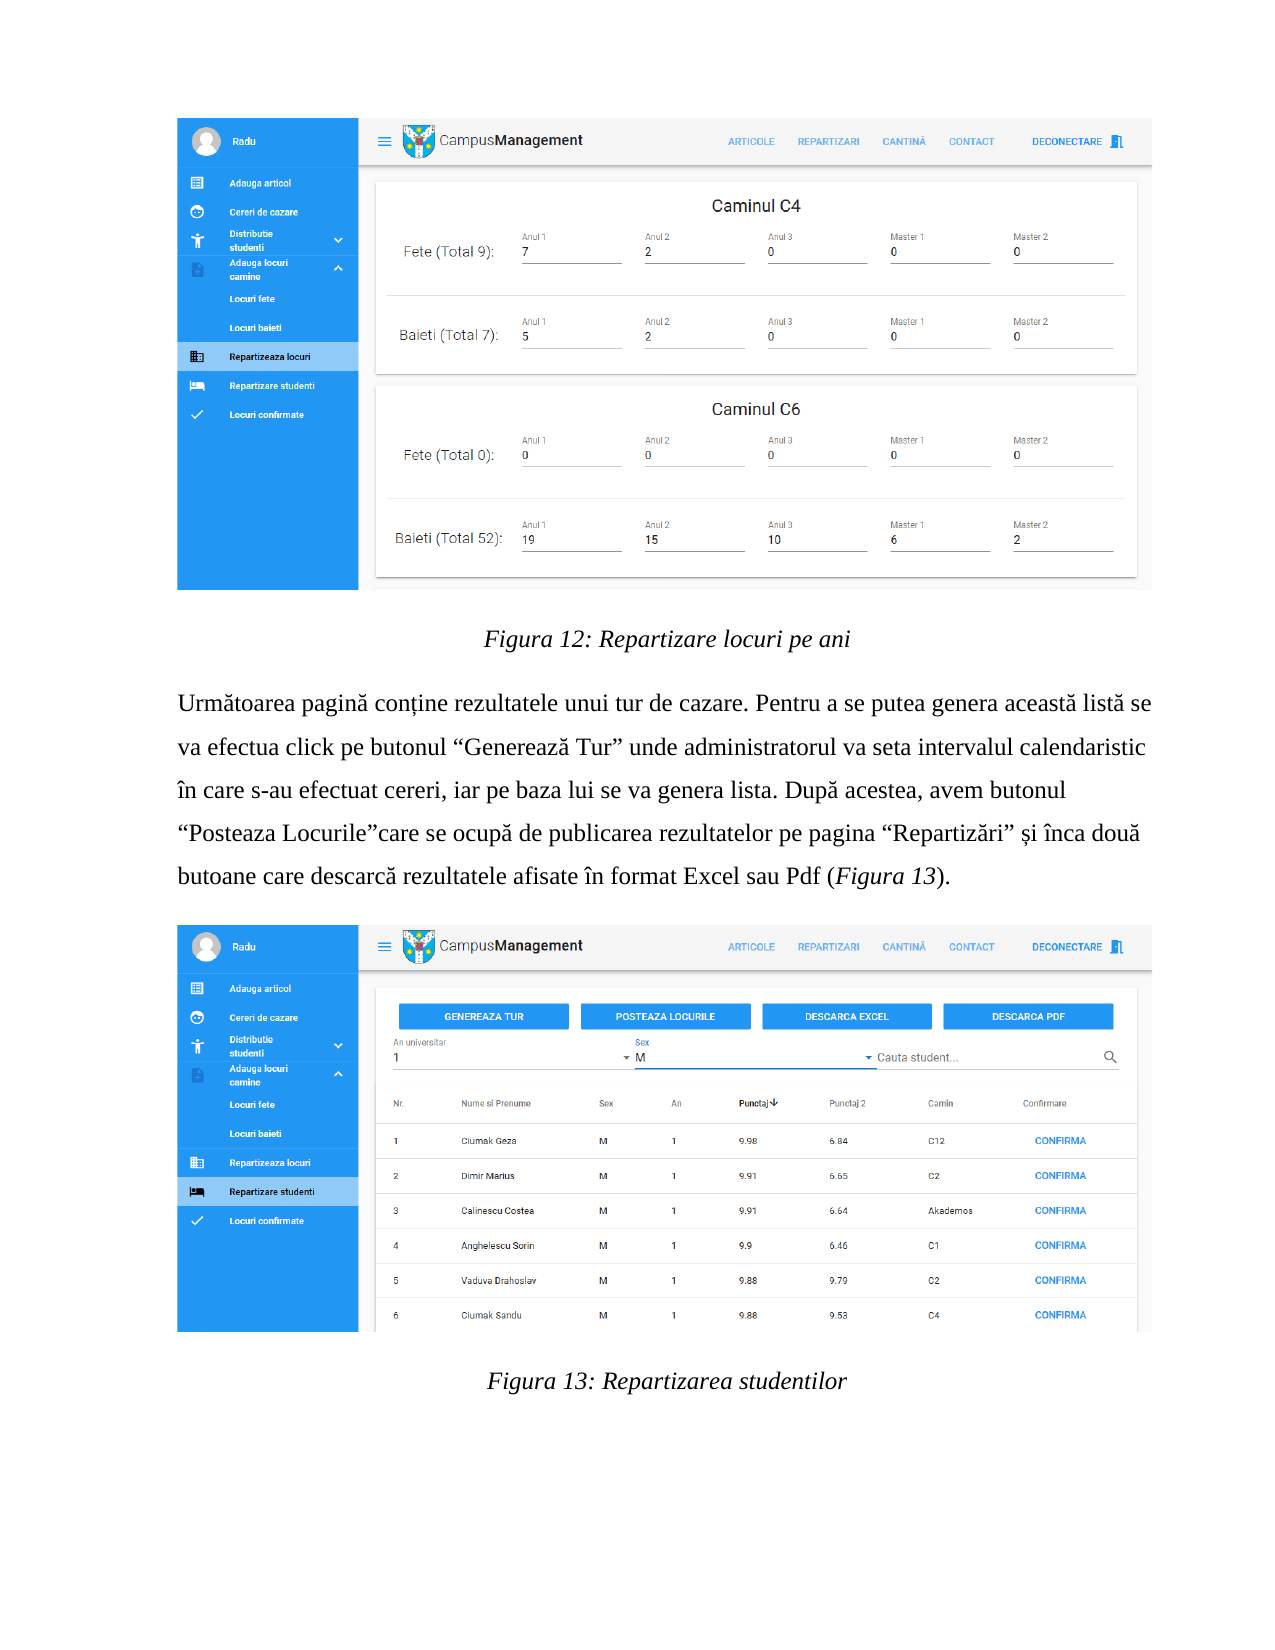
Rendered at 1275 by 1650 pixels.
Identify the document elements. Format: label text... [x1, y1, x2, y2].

text Următoarea pagină conține rezultatele unui tur de cazare. Pentru a se putea genera această listă se va efectua click pe butonul “Generează Tur” unde administratorul va seta intervalul calendaristic în care s-au efectuat cereri, iar pe baza lui se va genera lista. După acestea, avem butonul “Posteaza Locurile”care se ocupă de publicarea rezultatelor pe pagina “Repartizări” și înca două butoane care descarcă rezultatele afisate în format Excel sau Pdf (Figura 13). [177, 688, 1157, 890]
text Figura 13: Repartizarea studentilor [177, 1366, 1157, 1395]
picture [177, 925, 1153, 1332]
picture [177, 118, 1153, 590]
text Figura 12: Repartizare locuri pe ani [177, 624, 1157, 653]
